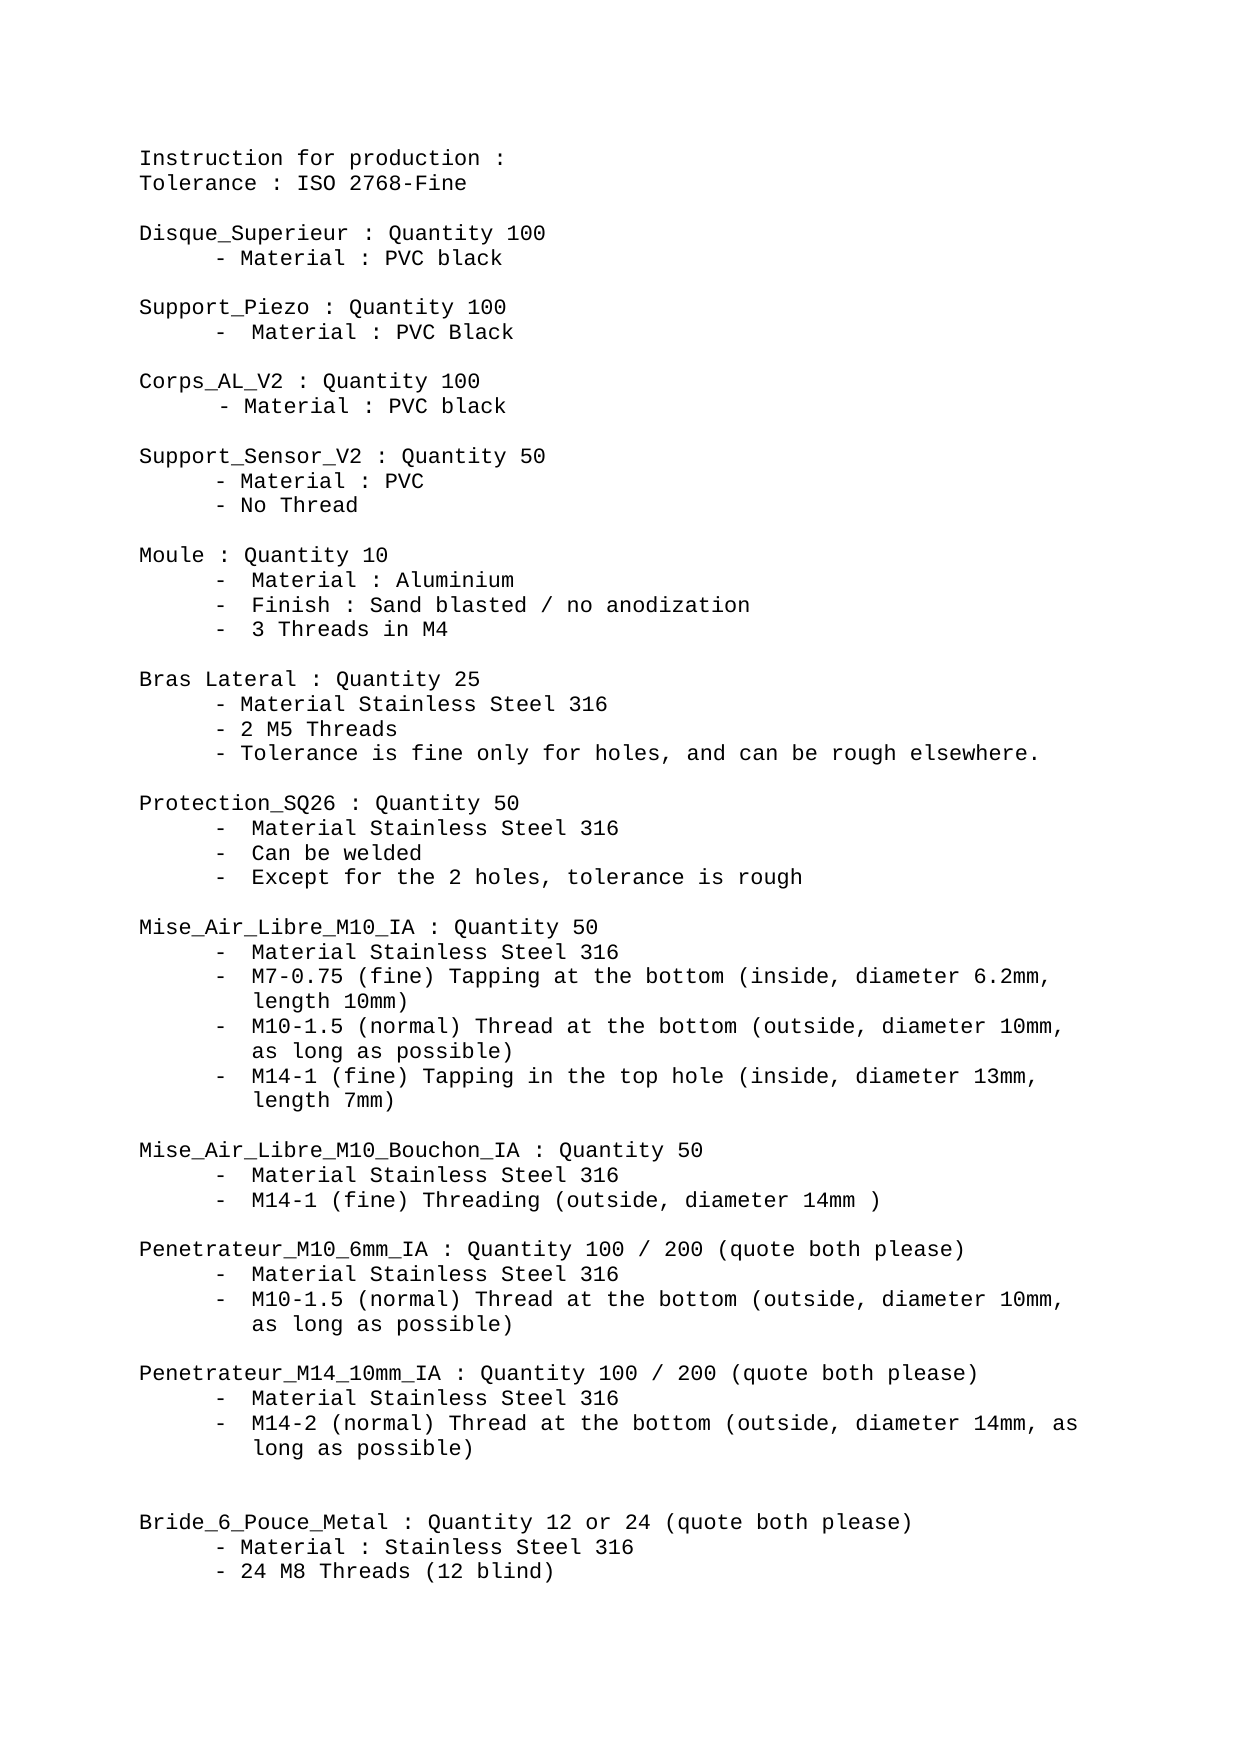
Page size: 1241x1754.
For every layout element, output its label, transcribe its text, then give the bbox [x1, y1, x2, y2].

text Support_Sensor_V2 : Quantity 50 [139, 445, 1101, 470]
text Mise_Air_Libre_M10_IA : Quantity 50 [139, 916, 1101, 941]
list M7-0.75 (fine) Tapping at the bottom (inside, diameter 6.2mm, length 10mm) [214, 966, 1101, 1015]
list Material Stainless Steel 316 [214, 941, 1101, 966]
list M14-1 (fine) Tapping in the top hole (inside, diameter 13mm, length 7mm) [214, 1065, 1101, 1114]
text Instruction for production : [139, 148, 1101, 172]
list M10-1.5 (normal) Thread at the bottom (outside, diameter 10mm, as long as possible) [214, 1288, 1101, 1338]
text Support_Piezo : Quantity 100 [139, 296, 1101, 321]
text Penetrateur_M10_6mm_IA : Quantity 100 / 200 (quote both please) [139, 1238, 1101, 1263]
list Finish : Sand blasted / no anodization [214, 594, 1101, 619]
list Material Stainless Steel 316 [214, 1164, 1101, 1189]
text - No Thread [139, 495, 1101, 519]
list Material : PVC Black [214, 321, 1101, 346]
list Can be welded [214, 842, 1101, 867]
list Material Stainless Steel 316 [214, 817, 1101, 842]
text - Material : Stainless Steel 316 [139, 1536, 1101, 1561]
text - Material : PVC black [214, 247, 1101, 272]
list 3 Threads in M4 [214, 619, 1101, 643]
text - Material : PVC [139, 470, 1101, 495]
text Bras Lateral : Quantity 25 [139, 668, 1101, 693]
list Except for the 2 holes, tolerance is rough [214, 867, 1101, 891]
text - 24 M8 Threads (12 blind) [139, 1561, 1101, 1586]
text Mise_Air_Libre_M10_Bouchon_IA : Quantity 50 [139, 1139, 1101, 1164]
list Material : Aluminium [214, 569, 1101, 594]
text - Material Stainless Steel 316 [139, 693, 1101, 718]
text Protection_SQ26 : Quantity 50 [139, 792, 1101, 817]
list M14-2 (normal) Thread at the bottom (outside, diameter 14mm, as long as possible) [214, 1412, 1101, 1462]
text - 2 M5 Threads [139, 718, 1101, 743]
text Disque_Superieur : Quantity 100 [139, 222, 1101, 247]
list Material Stainless Steel 316 [214, 1387, 1101, 1412]
list M10-1.5 (normal) Thread at the bottom (outside, diameter 10mm, as long as possible) [214, 1015, 1101, 1065]
text Moule : Quantity 10 [139, 544, 1101, 569]
list M14-1 (fine) Threading (outside, diameter 14mm ) [214, 1189, 1101, 1214]
text Penetrateur_M14_10mm_IA : Quantity 100 / 200 (quote both please) [139, 1362, 1101, 1387]
text Tolerance : ISO 2768-Fine [139, 172, 1101, 197]
text Corps_AL_V2 : Quantity 100 - Material : PVC black [139, 371, 1101, 420]
list Material Stainless Steel 316 [214, 1263, 1101, 1288]
text - Tolerance is fine only for holes, and can be rough elsewhere. [139, 743, 1101, 767]
text Bride_6_Pouce_Metal : Quantity 12 or 24 (quote both please) [139, 1511, 1101, 1536]
